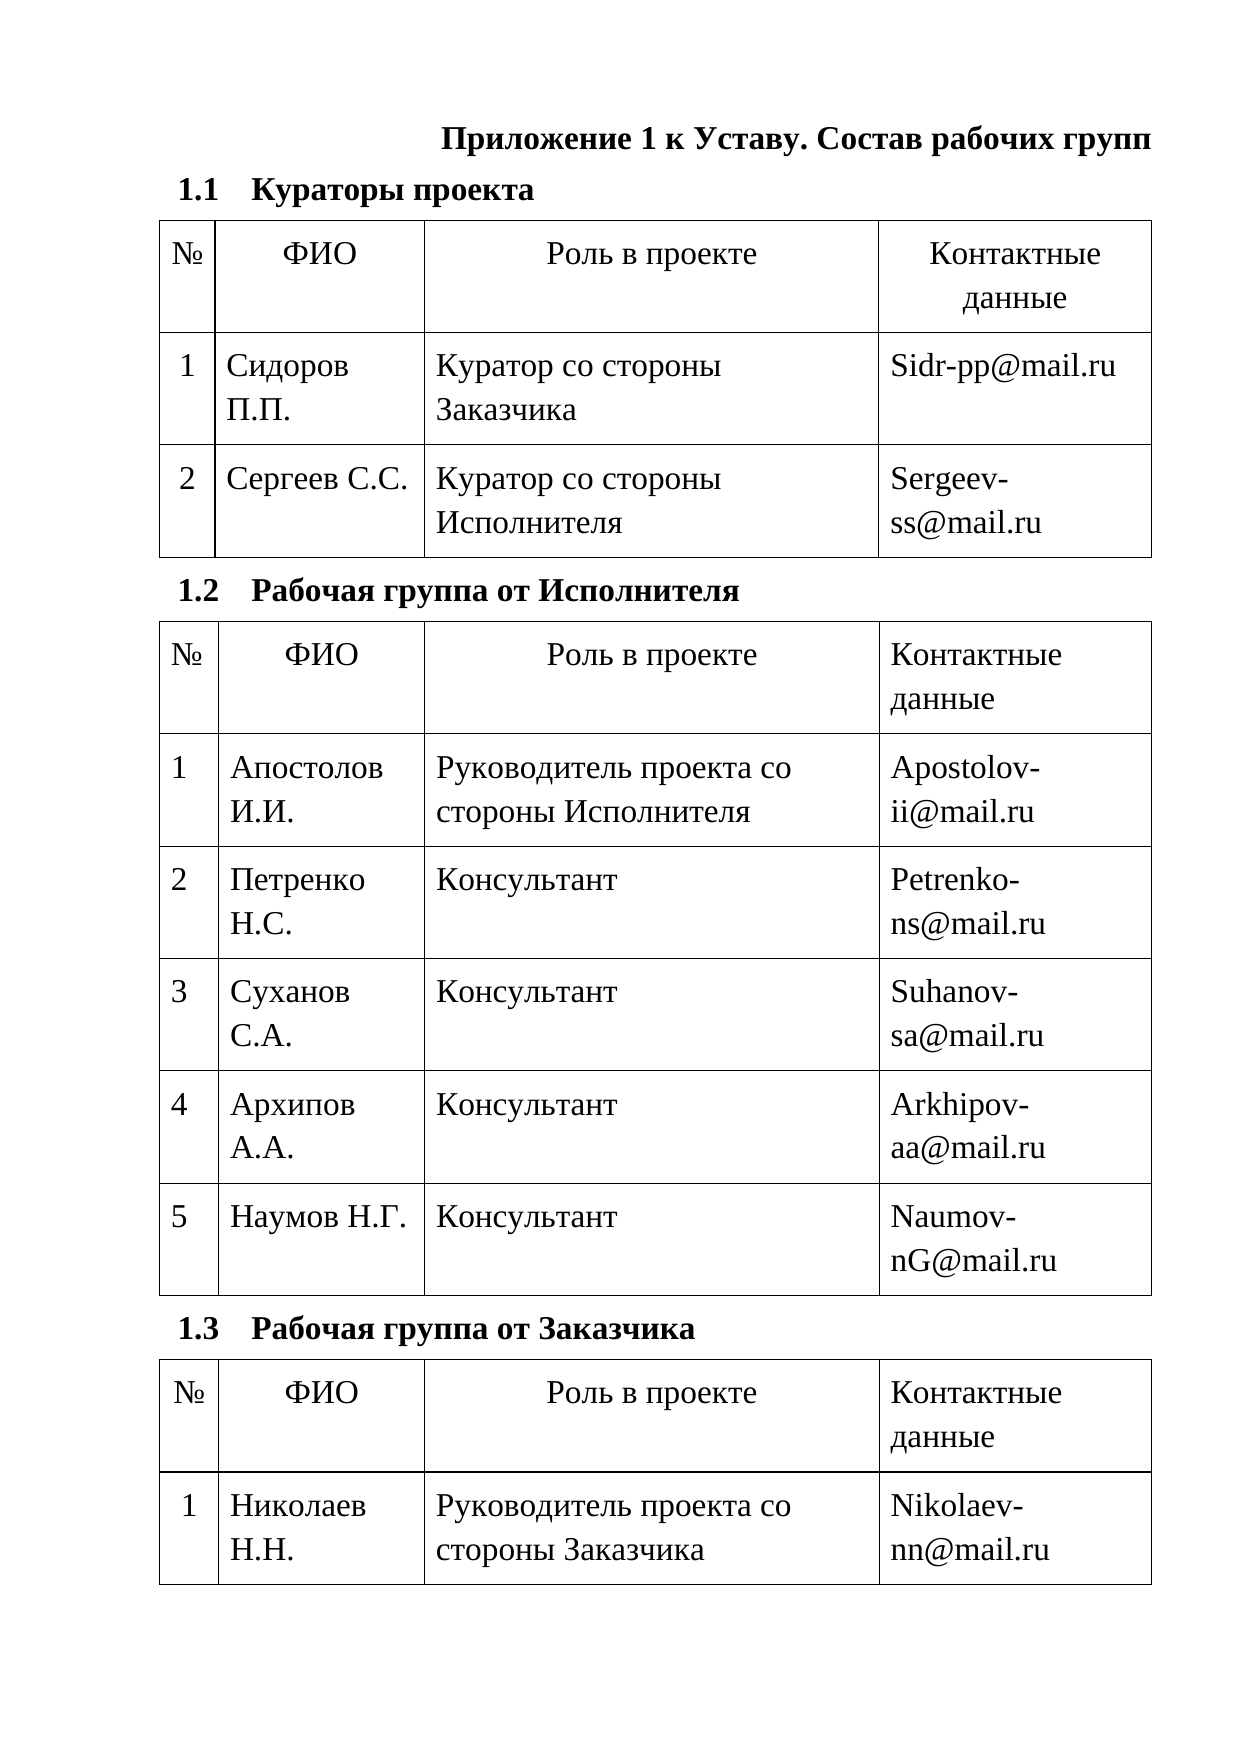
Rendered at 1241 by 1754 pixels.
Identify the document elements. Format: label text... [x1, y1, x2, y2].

table_header № [160, 622, 218, 733]
table_cell Suhanov-sa@mail.ru [880, 959, 1151, 1070]
table_cell 5 [160, 1184, 218, 1295]
table_cell Наумов Н.Г. [219, 1184, 424, 1295]
table_cell Николаев Н.Н. [219, 1473, 424, 1584]
table_cell Апостолов И.И. [219, 734, 424, 846]
table_cell Консультант [425, 1184, 879, 1295]
table_cell Nikolaev-nn@mail.ru [880, 1473, 1151, 1584]
table_header Роль в проекте [425, 622, 879, 733]
table_cell Petrenko-ns@mail.ru [880, 847, 1151, 958]
table_header № [160, 221, 214, 332]
table_cell Консультант [425, 847, 879, 958]
table_cell Arkhipov-aa@mail.ru [880, 1071, 1151, 1182]
table_cell Sergeev-ss@mail.ru [879, 445, 1151, 557]
table_cell Руководитель проекта со стороны Заказчика [425, 1473, 879, 1584]
table_cell 4 [160, 1071, 218, 1182]
table_cell 3 [160, 959, 218, 1070]
list Рабочая группа от Исполнителя [177, 570, 1152, 608]
table_cell Куратор со стороны Заказчика [425, 333, 878, 444]
table_header Роль в проекте [425, 1360, 879, 1471]
table_cell 1 [160, 333, 214, 444]
table_cell Sidr-pp@mail.ru [879, 333, 1151, 444]
table_cell Суханов С.A. [219, 959, 424, 1070]
table_cell 1 [160, 734, 218, 846]
table_cell Консультант [425, 1071, 879, 1182]
table_cell Архипов А.А. [219, 1071, 424, 1182]
table_header ФИО [219, 1360, 424, 1471]
text Приложение 1 к Уставу. Состав рабочих групп [177, 118, 1152, 156]
table_header ФИО [219, 622, 424, 733]
list Кураторы проекта [177, 169, 1152, 207]
table_cell Сидоров П.П. [216, 333, 424, 444]
table_cell Консультант [425, 959, 879, 1070]
table_cell Куратор со стороны Исполнителя [425, 445, 878, 557]
table_cell 1 [160, 1473, 218, 1584]
table_cell Naumov-nG@mail.ru [880, 1184, 1151, 1295]
table_header Роль в проекте [425, 221, 878, 332]
table_header Контактные данные [879, 221, 1151, 332]
table_header ФИО [216, 221, 424, 332]
table_header № [160, 1360, 218, 1471]
table_cell Руководитель проекта со стороны Исполнителя [425, 734, 879, 846]
table_cell 2 [160, 847, 218, 958]
table_cell Apostolov-ii@mail.ru [880, 734, 1151, 846]
table_cell Петренко Н.С. [219, 847, 424, 958]
table_header Контактные данные [880, 1360, 1151, 1471]
table_cell Сергеев С.С. [216, 445, 424, 557]
list Рабочая группа от Заказчика [177, 1308, 1152, 1347]
table_header Контактные данные [880, 622, 1151, 733]
table_cell 2 [160, 445, 214, 557]
